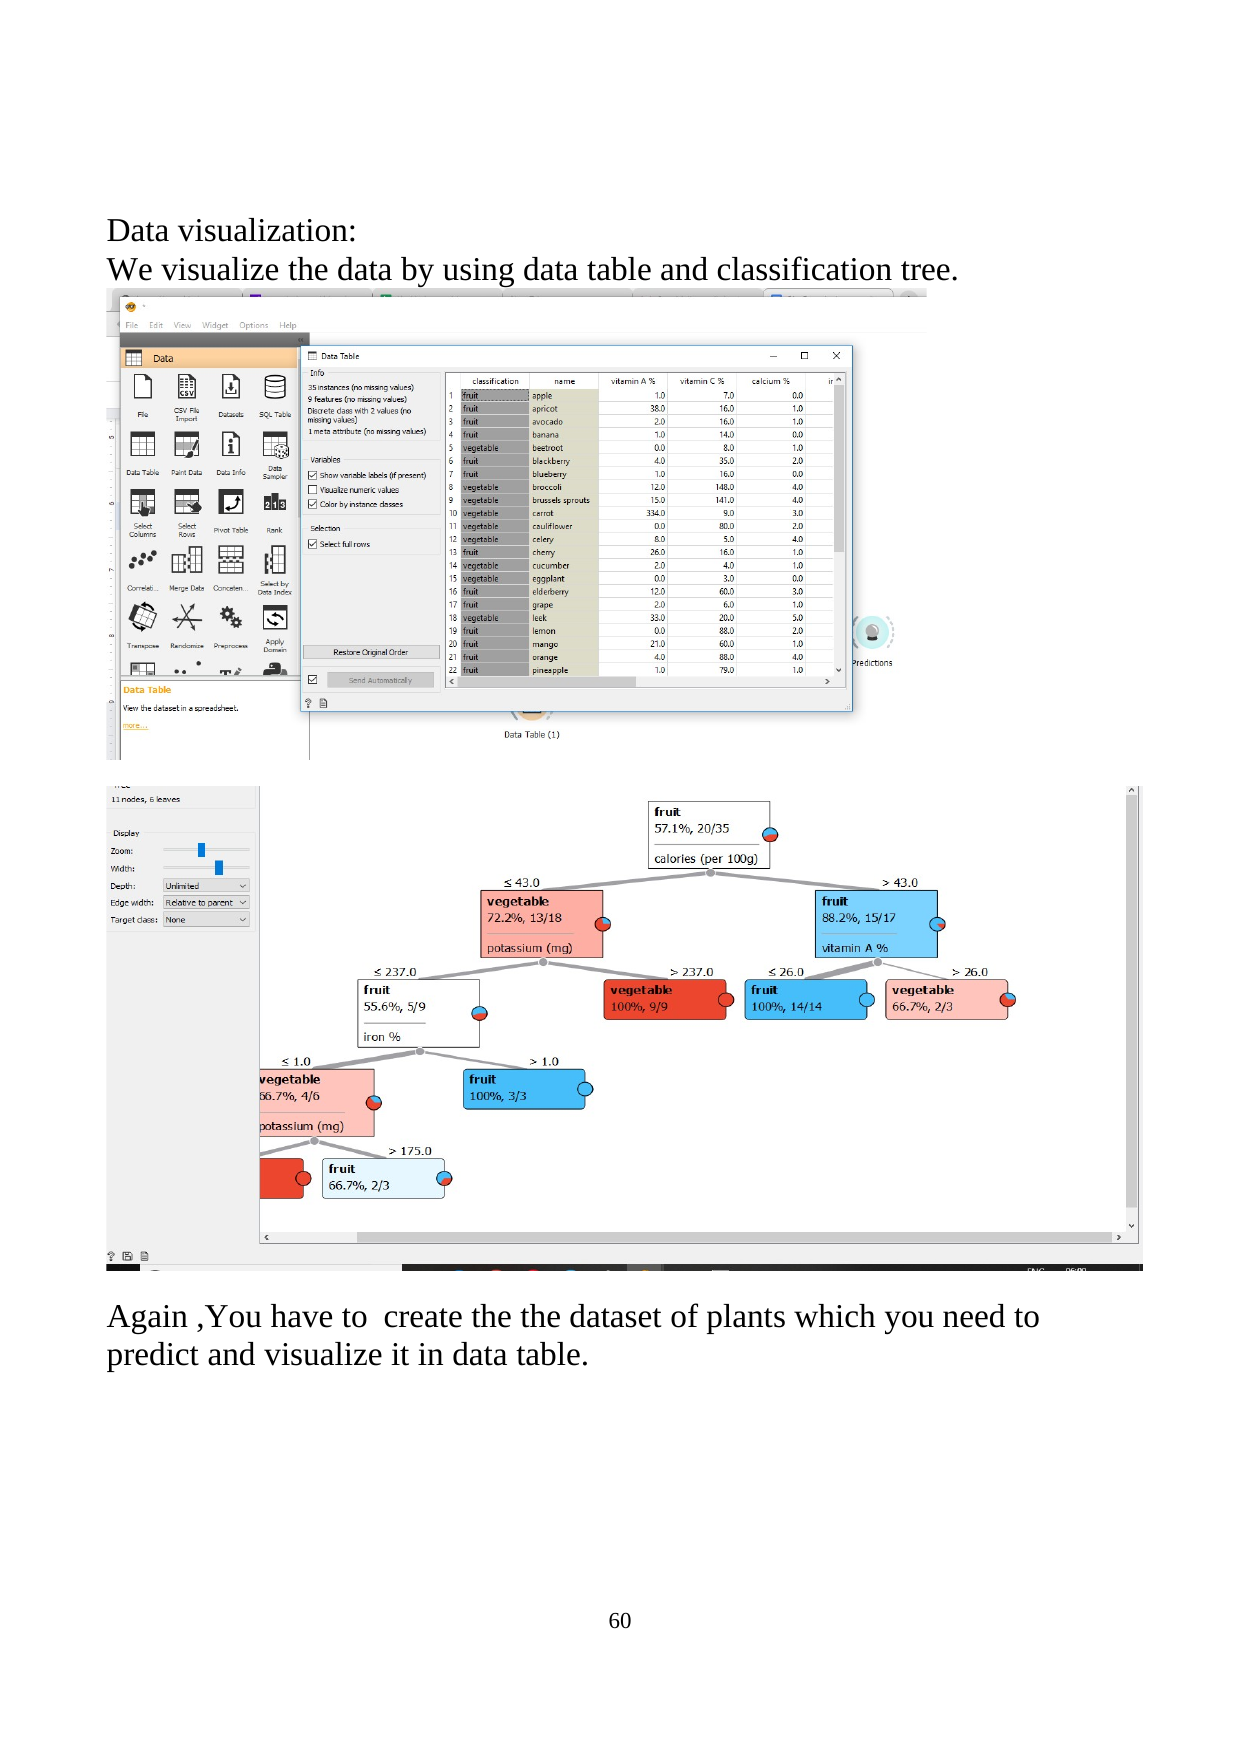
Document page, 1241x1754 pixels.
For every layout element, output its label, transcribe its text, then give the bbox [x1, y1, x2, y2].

text Data visualization: [106, 211, 1159, 249]
picture [106, 288, 927, 760]
text Again ,You have to create the the dataset of plants which you need to predict and visualize it in data table. [106, 1271, 1058, 1373]
picture [106, 786, 1143, 1271]
text We visualize the data by using data table and classification tree. [106, 249, 1159, 287]
